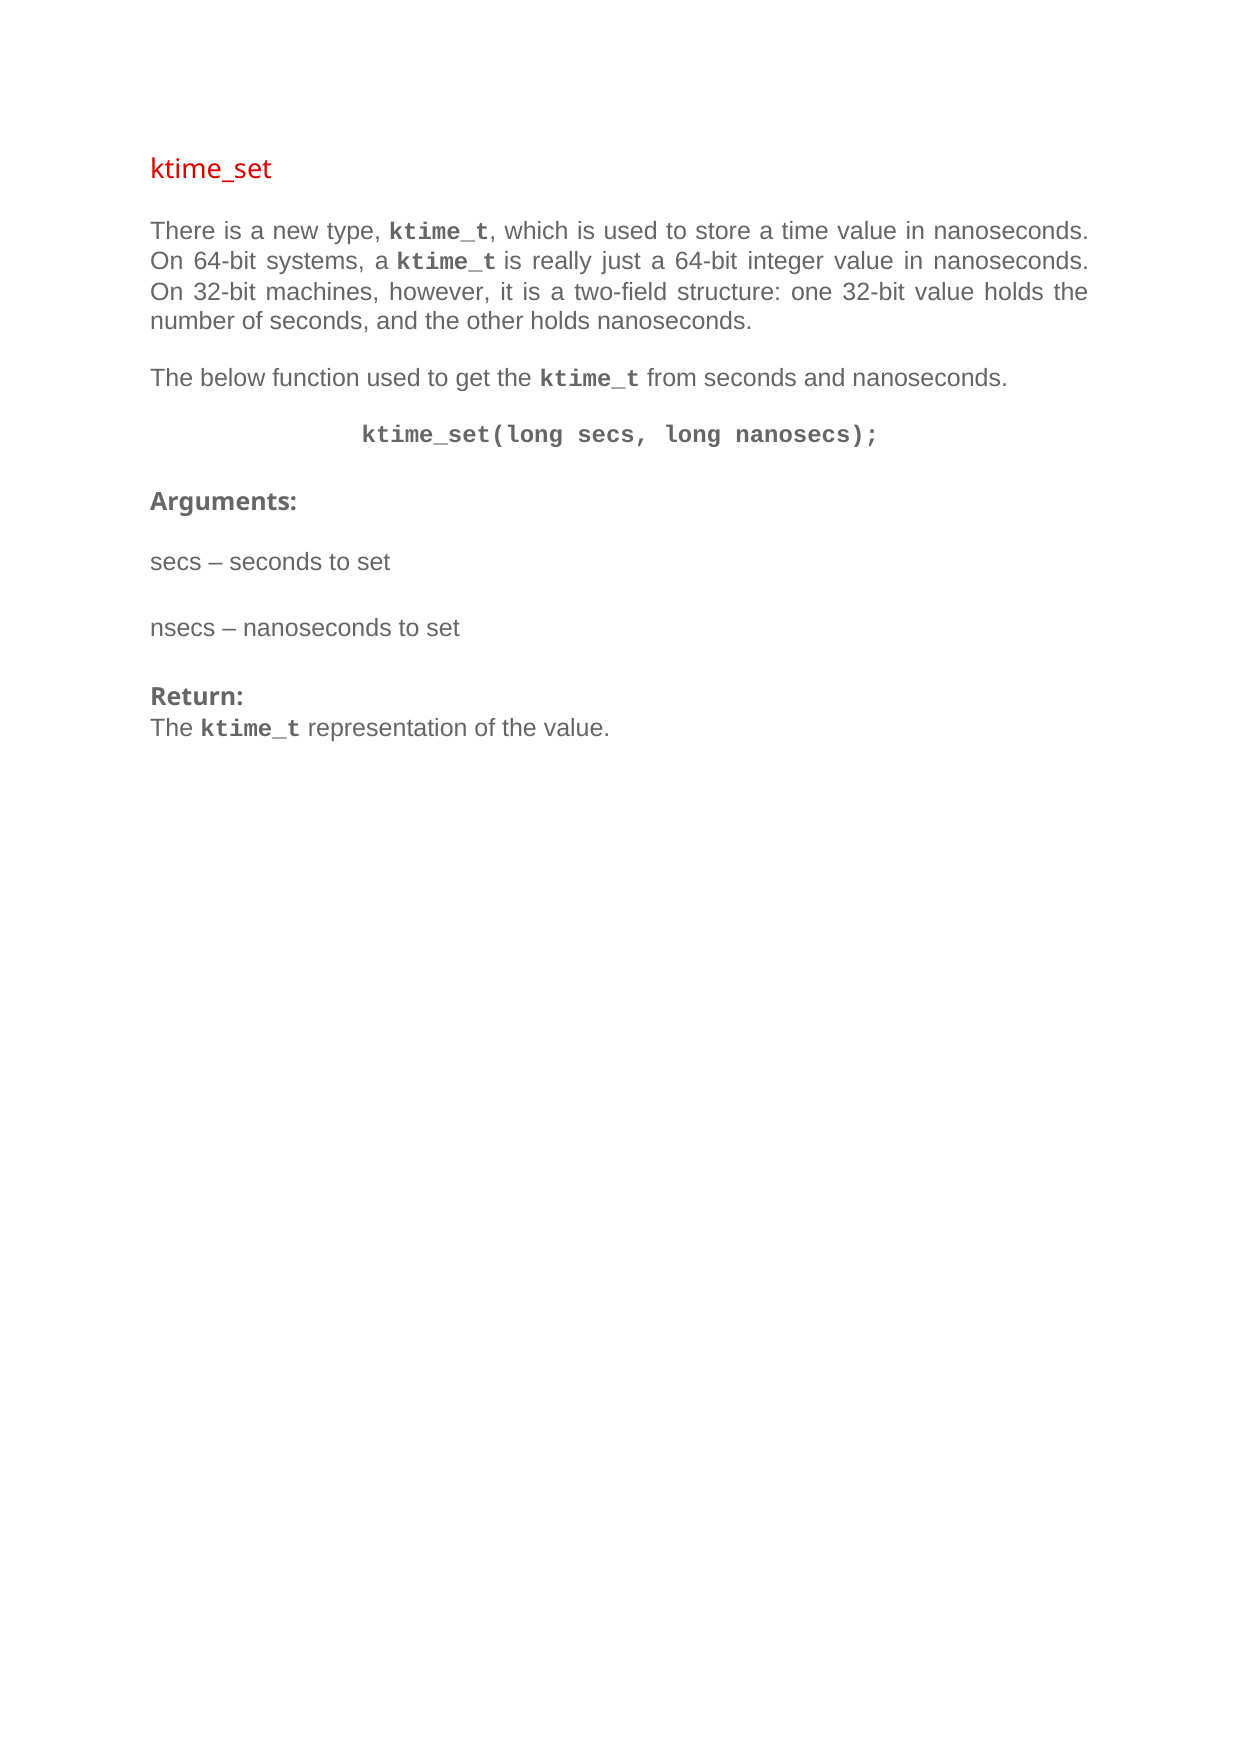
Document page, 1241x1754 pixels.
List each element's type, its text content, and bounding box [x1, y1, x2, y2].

text Arguments: [150, 484, 1090, 518]
subtitle ktime_set [150, 150, 1090, 187]
text The below function used to get the ktime_t from seconds and nanoseconds. [150, 363, 1090, 394]
text secs – seconds to set [150, 547, 1090, 575]
text There is a new type, ktime_t, which is used to store a time value in nanoseconds. On 64-bit systems, a ktime_t is really just a 64-bit integer value in nanoseconds. On 32-bit machines, however, it is a two-field structure: one 32-bit value holds the number of seconds, and the other holds nanoseconds. [150, 216, 1090, 334]
text The ktime_t representation of the value. [150, 713, 1090, 744]
text ktime_set(long secs, long nanosecs); [150, 422, 1090, 450]
text Return: [150, 679, 1090, 713]
text nsecs – nanoseconds to set [150, 613, 1090, 642]
